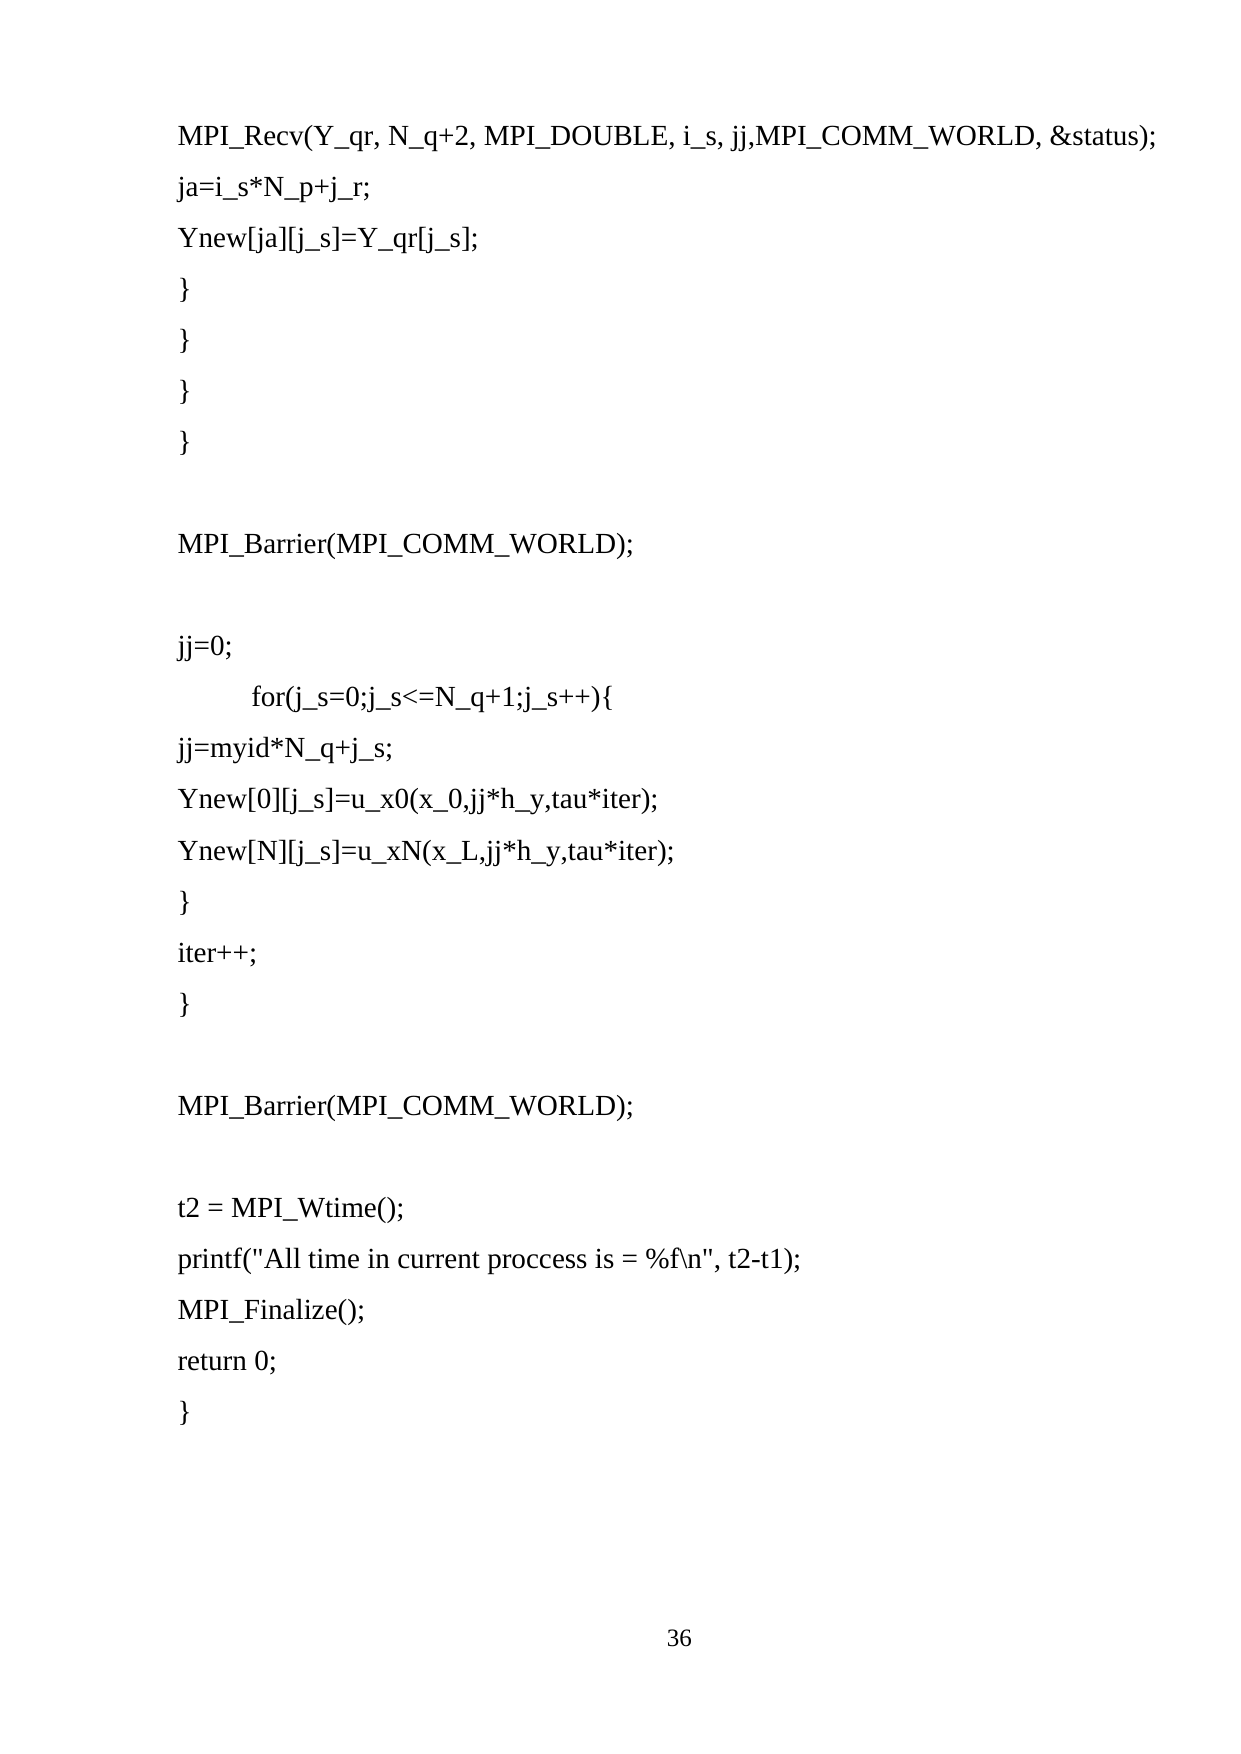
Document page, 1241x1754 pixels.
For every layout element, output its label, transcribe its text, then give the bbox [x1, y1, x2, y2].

text } [177, 322, 1181, 356]
text } [177, 424, 1181, 458]
text jj=myid*N_q+j_s; [177, 731, 1181, 764]
text } [177, 373, 1181, 407]
text printf("All time in current proccess is = %f\n", t2-t1); [177, 1241, 1181, 1274]
text } [177, 271, 1181, 305]
text MPI_Recv(Y_qr, N_q+2, MPI_DOUBLE, i_s, jj,MPI_COMM_WORLD, &status); [177, 118, 1181, 152]
text } [177, 884, 1181, 917]
text return 0; [177, 1343, 1181, 1377]
text Ynew[N][j_s]=u_xN(x_L,jj*h_y,tau*iter); [177, 833, 1181, 866]
text Ynew[ja][j_s]=Y_qr[j_s]; [177, 220, 1181, 254]
text } [177, 1394, 1181, 1428]
text MPI_Barrier(MPI_COMM_WORLD); [177, 1088, 1181, 1121]
text } [177, 986, 1181, 1019]
text jj=0; [177, 628, 1181, 662]
text iter++; [177, 935, 1181, 968]
text MPI_Finalize(); [177, 1292, 1181, 1326]
text Ynew[0][j_s]=u_x0(x_0,jj*h_y,tau*iter); [177, 782, 1181, 815]
text MPI_Barrier(MPI_COMM_WORLD); [177, 526, 1181, 560]
text ja=i_s*N_p+j_r; [177, 169, 1181, 203]
text for(j_s=0;j_s<=N_q+1;j_s++){ [177, 679, 1181, 713]
text t2 = MPI_Wtime(); [177, 1190, 1181, 1223]
